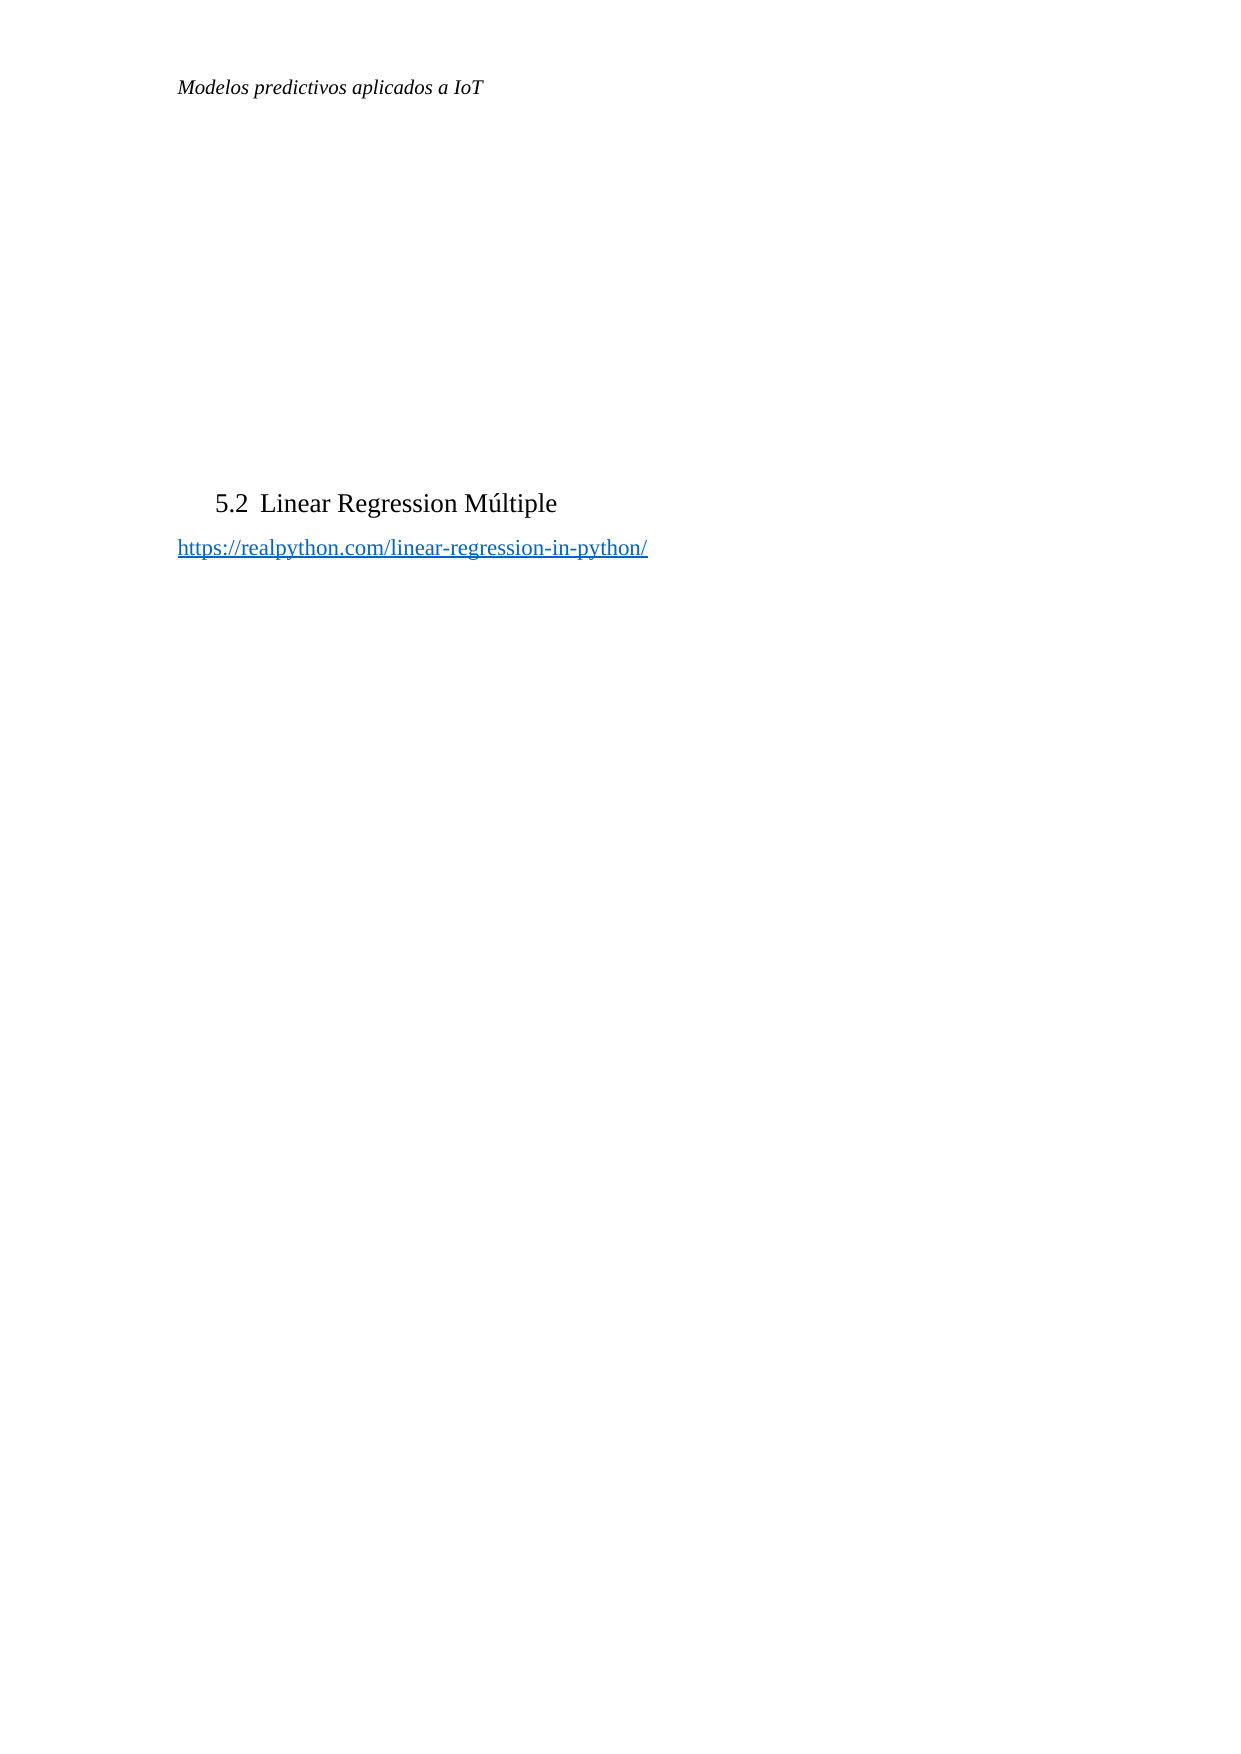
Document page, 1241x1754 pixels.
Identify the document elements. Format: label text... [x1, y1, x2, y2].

subtitle Linear Regression Múltiple [215, 487, 1063, 518]
text https://realpython.com/linear-regression-in-python/ [177, 534, 1063, 560]
